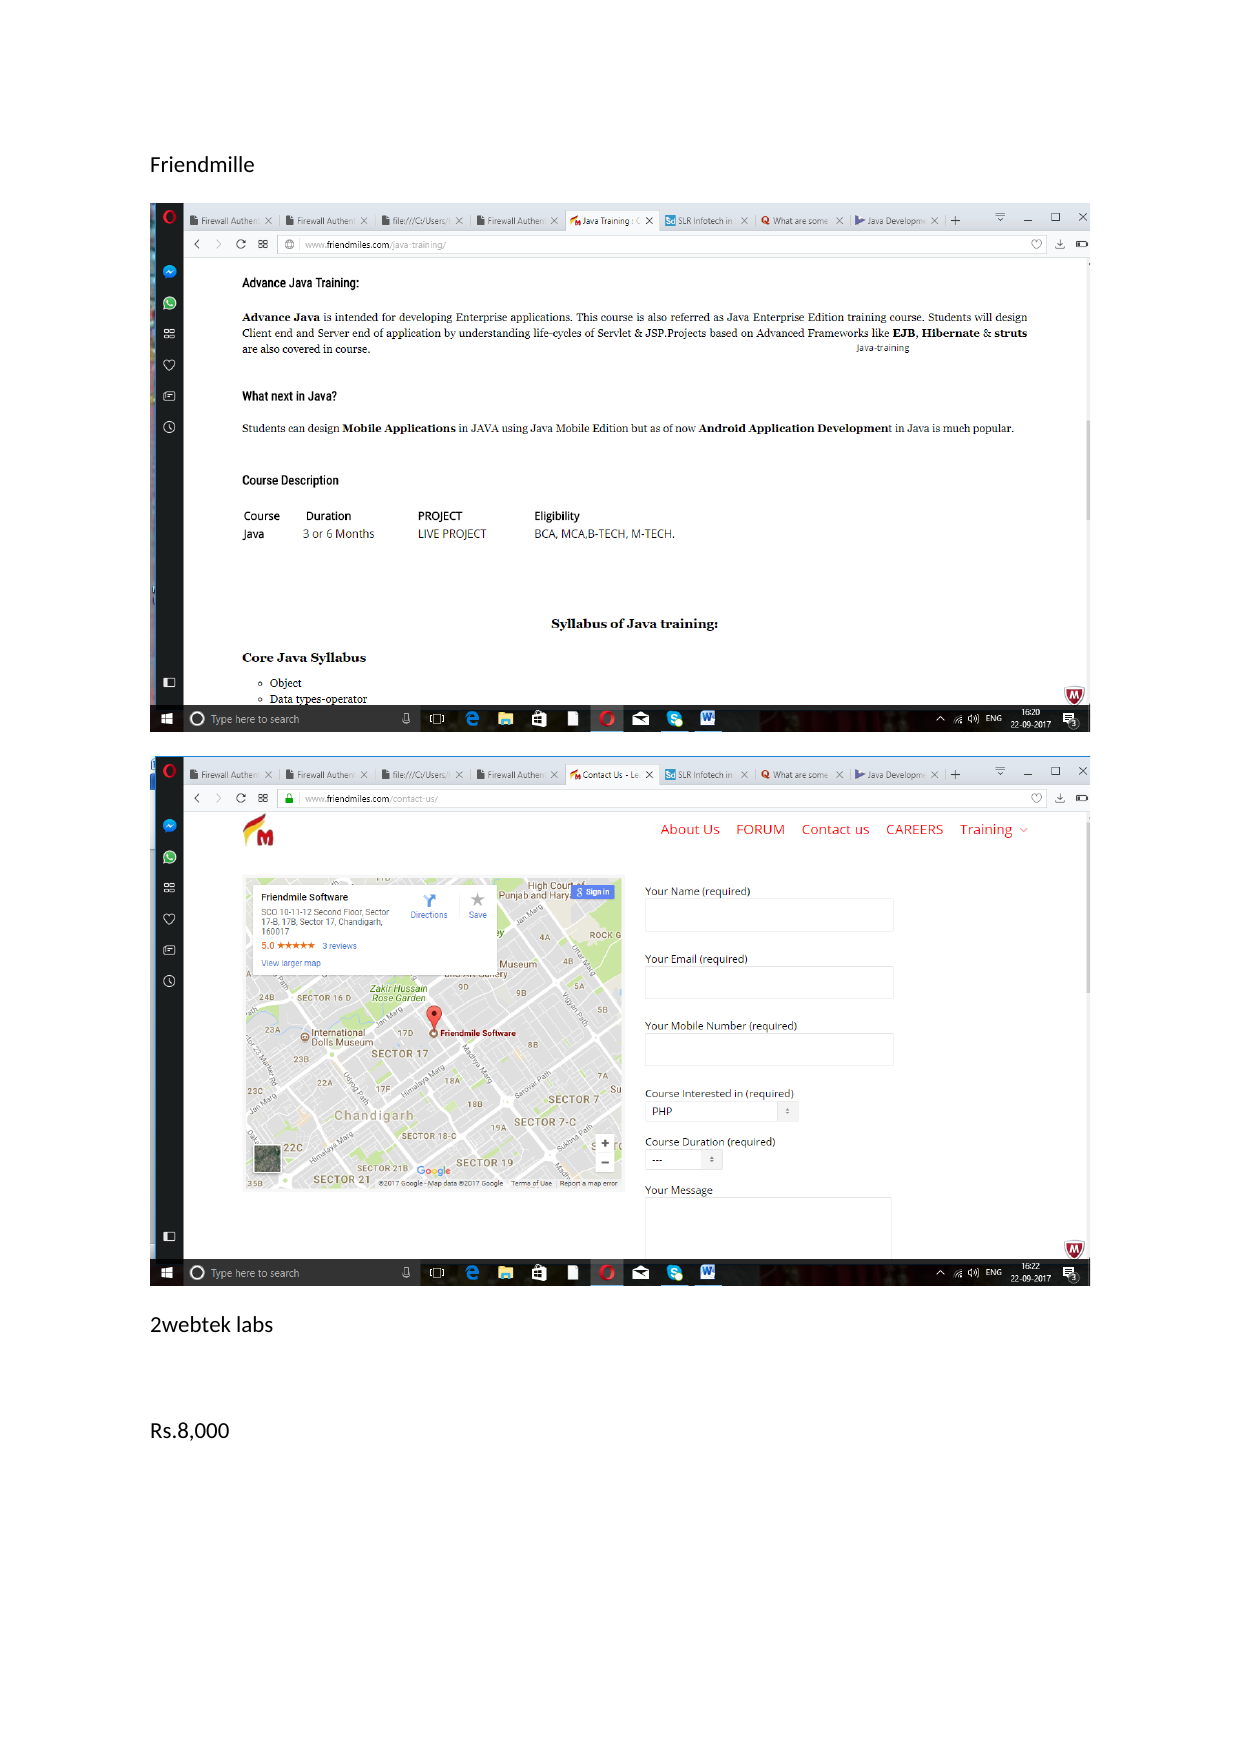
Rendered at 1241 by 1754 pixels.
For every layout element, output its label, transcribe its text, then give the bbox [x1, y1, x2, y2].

text Friendmille [150, 150, 1090, 178]
picture [150, 756, 1091, 1286]
text Rs.8,000 [150, 1416, 1090, 1444]
picture [150, 203, 1091, 732]
text 2webtek labs [150, 1310, 1090, 1338]
